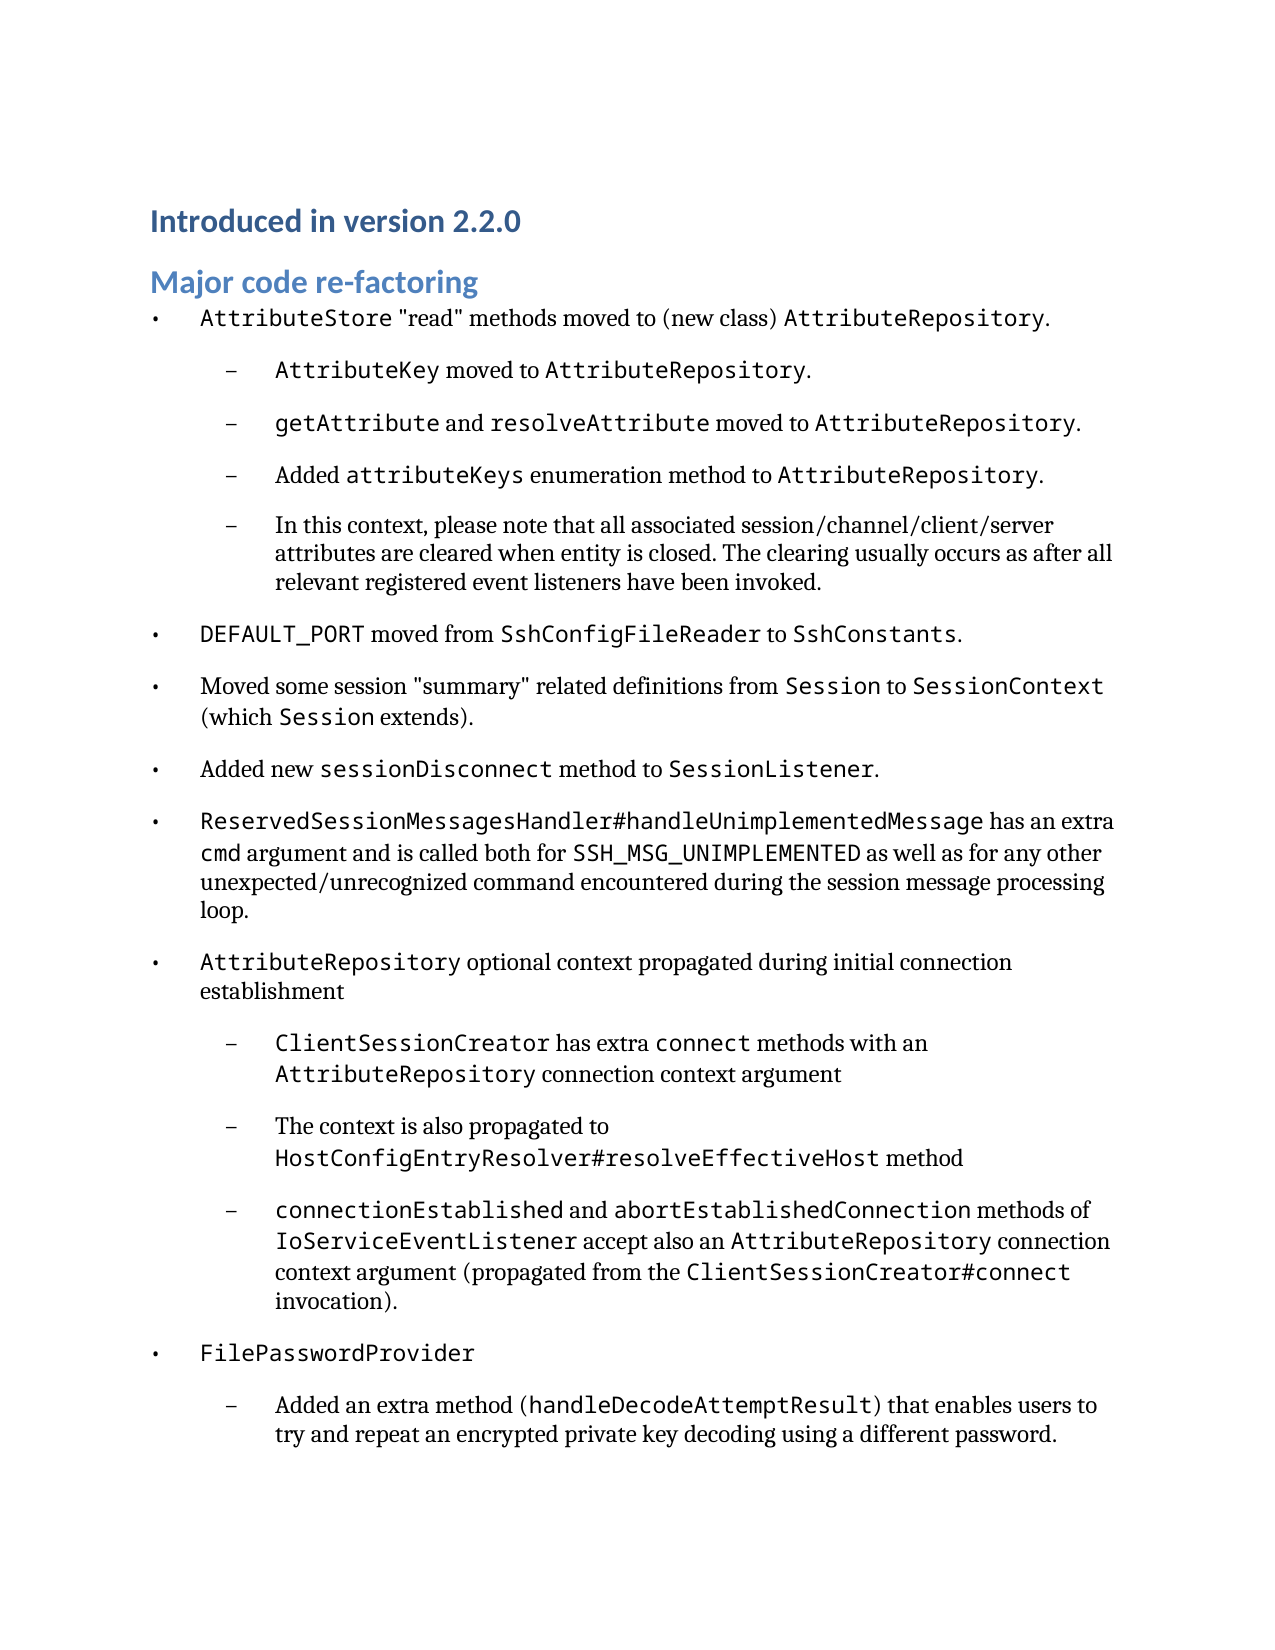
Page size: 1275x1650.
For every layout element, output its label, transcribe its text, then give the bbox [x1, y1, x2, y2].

list AttributeStore "read" methods moved to (new class) AttributeRepository. [150, 302, 1125, 333]
list AttributeKey moved to AttributeRepository. [225, 354, 1125, 386]
list FilePasswordProvider [150, 1337, 1125, 1368]
list Added an extra method (handleDecodeAttemptResult) that enables users to try and repeat an encrypted private key decoding using a different password. [225, 1389, 1125, 1449]
subtitle Major code re-factoring [150, 262, 1125, 302]
list Added new sessionDisconnect method to SessionListener. [150, 753, 1125, 784]
list getAttribute and resolveAttribute moved to AttributeRepository. [225, 406, 1125, 438]
list Moved some session "summary" related definitions from Session to SessionContext (which Session extends). [150, 670, 1125, 732]
list The context is also propagated to HostConfigEntryResolver#resolveEffectiveHost method [225, 1110, 1125, 1173]
list In this context, please note that all associated session/channel/client/server attributes are cleared when entity is closed. The clearing usually occurs as after all relevant registered event listeners have been invoked. [225, 511, 1125, 597]
list ReservedSessionMessagesHandler#handleUnimplementedMessage has an extra cmd argument and is called both for SSH_MSG_UNIMPLEMENTED as well as for any other unexpected/unrecognized command encountered during the session message processing loop. [150, 805, 1125, 925]
list AttributeRepository optional context propagated during initial connection establishment [150, 946, 1125, 1006]
list Added attributeKeys enumeration method to AttributeRepository. [225, 458, 1125, 490]
list connectionEstablished and abortEstablishedConnection methods of IoServiceEventListener accept also an AttributeRepository connection context argument (propagated from the ClientSessionCreator#connect invocation). [225, 1193, 1125, 1316]
list ClientSessionCreator has extra connect methods with an AttributeRepository connection context argument [225, 1027, 1125, 1089]
subtitle Introduced in version 2.2.0 [150, 200, 1125, 241]
list DEFAULT_PORT moved from SshConfigFileReader to SshConstants. [150, 618, 1125, 649]
